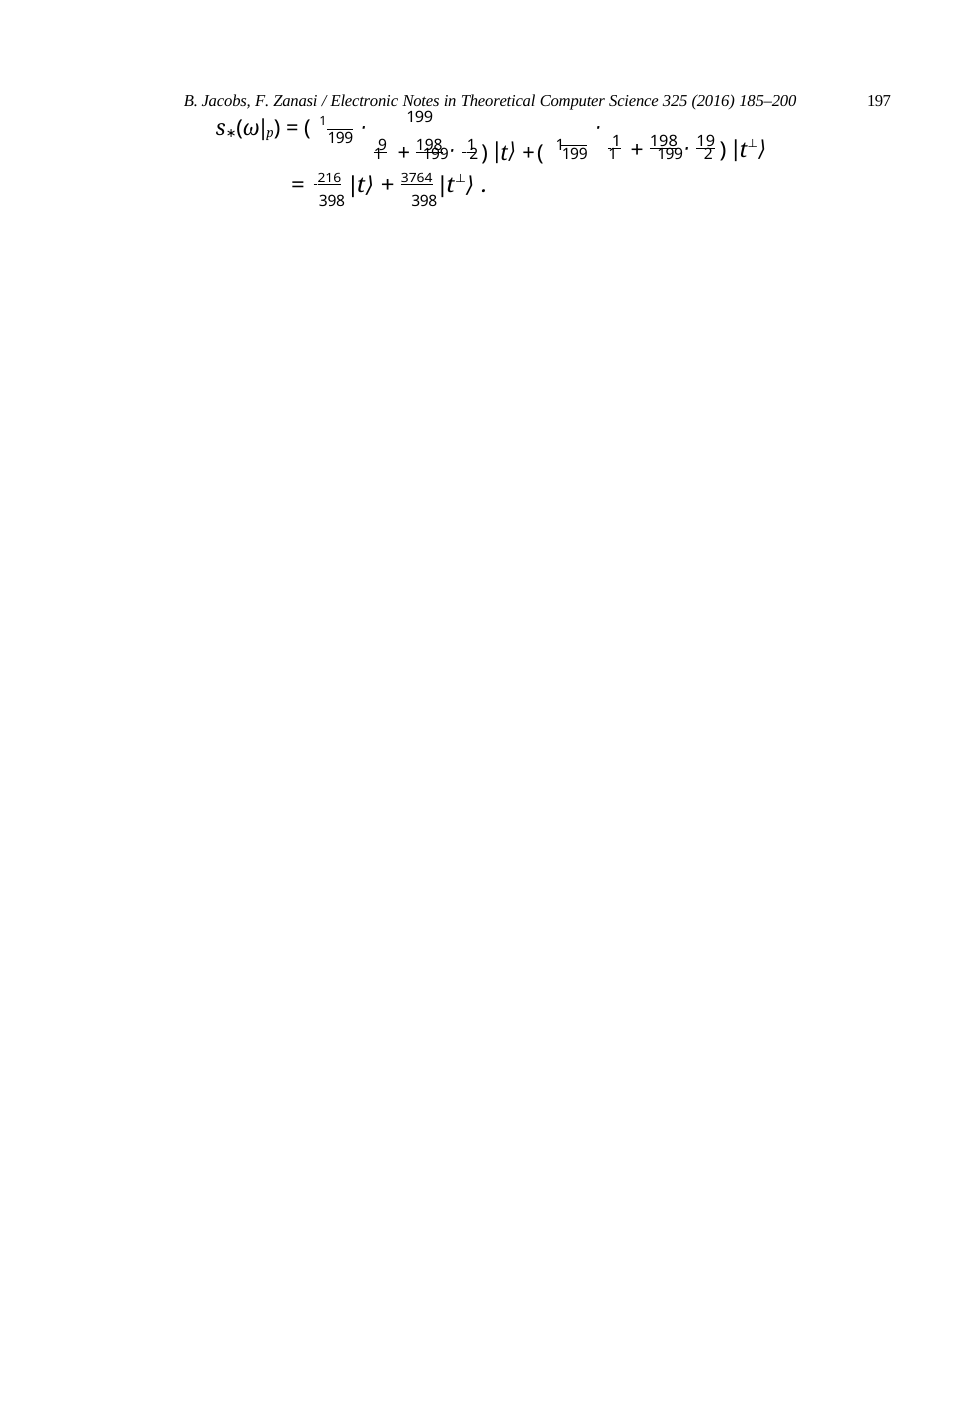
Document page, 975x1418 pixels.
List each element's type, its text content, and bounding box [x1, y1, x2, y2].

text 9 + 198 · 1 ) |t⟩ +( 1 [373, 130, 579, 156]
text s∗(ω|p) = ( 1 [215, 110, 344, 141]
text = 216 |t⟩ + 3764 |t⊥⟩ . [291, 169, 921, 198]
text 1 + 198 · 19 ) |t⊥⟩ [608, 124, 921, 164]
text 199 [406, 110, 579, 126]
